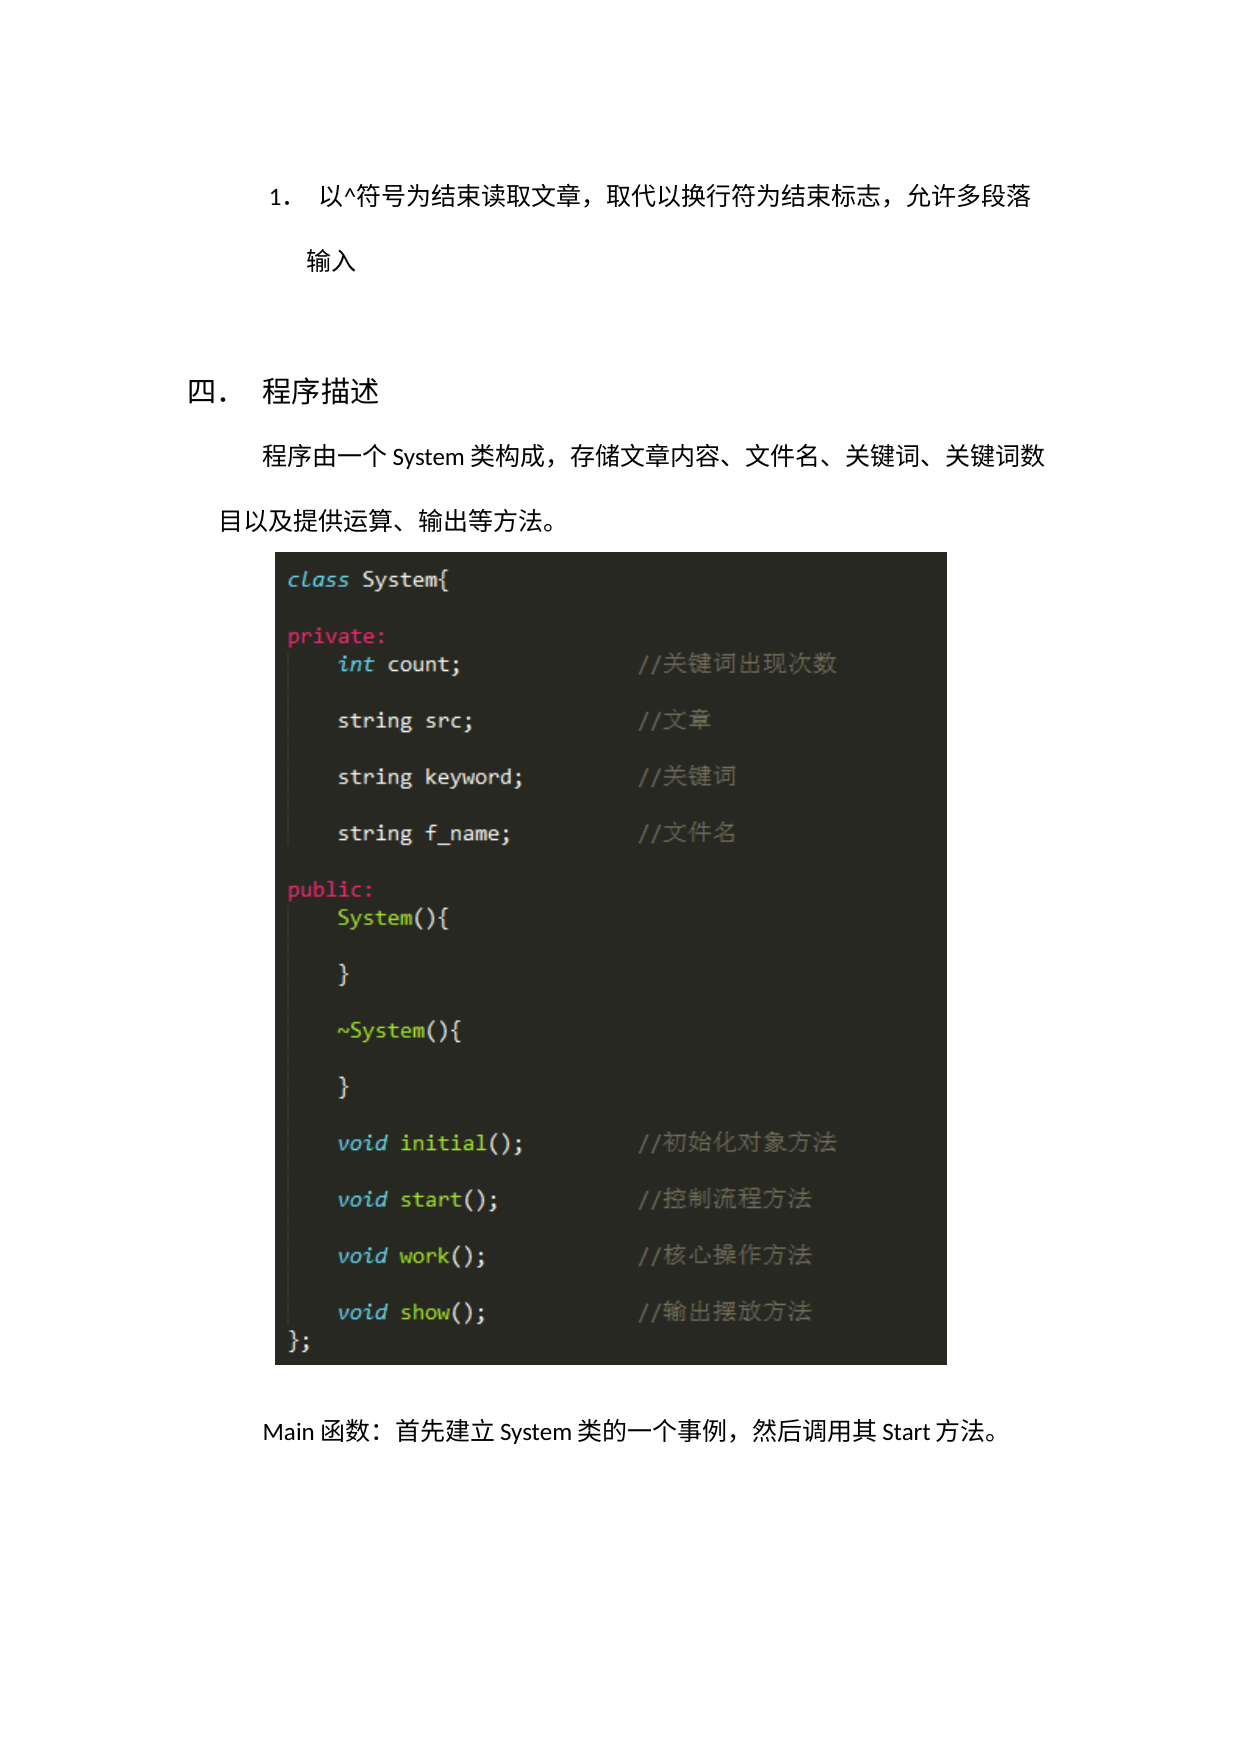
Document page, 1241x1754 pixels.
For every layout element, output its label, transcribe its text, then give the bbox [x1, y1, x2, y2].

list Main函数：首先建立System类的一个事例，然后调用其Start方法。 [262, 1397, 1053, 1462]
text 程序由一个System类构成，存储文章内容、文件名、关键词、关键词数目以及提供运算、输出等方法。 [219, 422, 1053, 552]
list 程序描述 [187, 357, 1053, 422]
picture [275, 552, 947, 1365]
list 以^符号为结束读取文章，取代以换行符为结束标志，允许多段落输入 [269, 162, 1053, 292]
